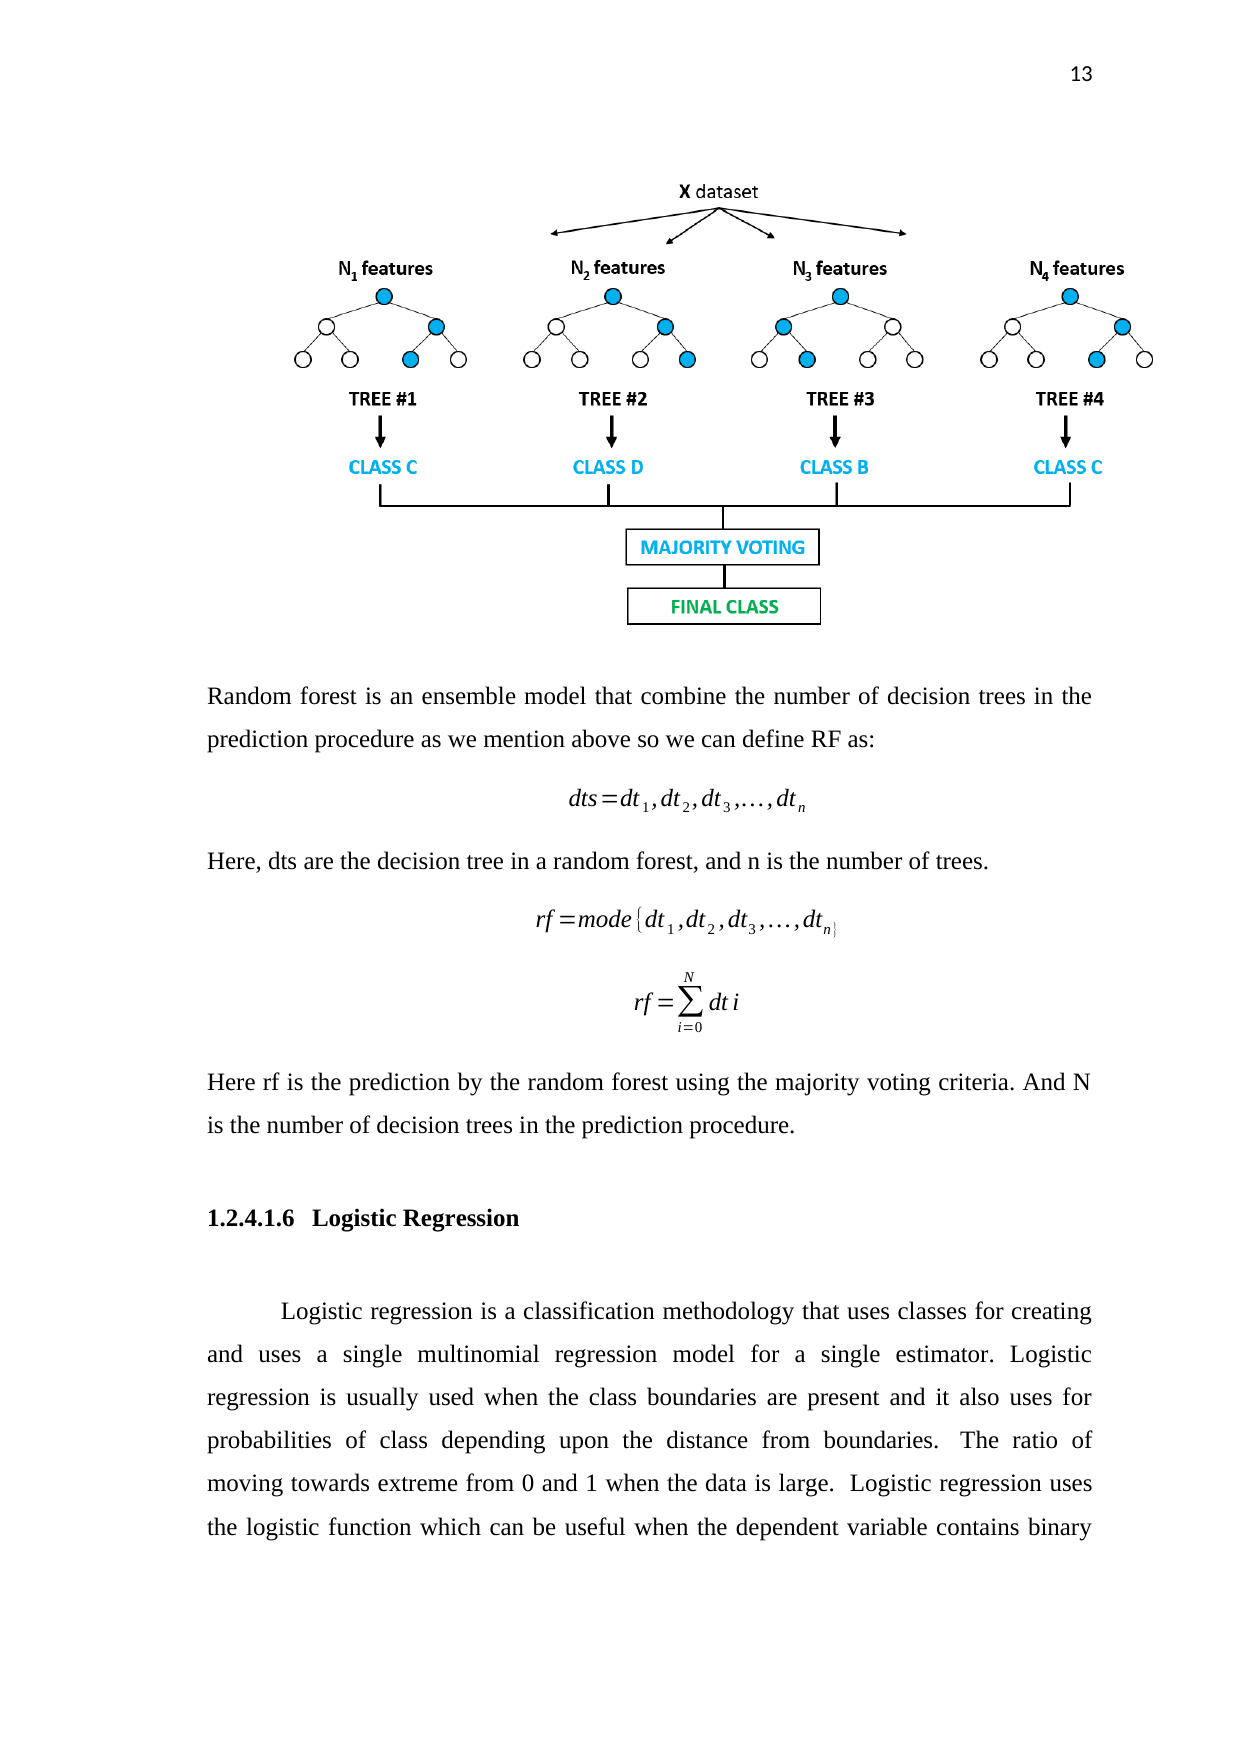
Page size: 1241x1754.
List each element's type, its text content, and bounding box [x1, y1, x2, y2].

picture [281, 147, 1168, 651]
subtitle Logistic Regression [207, 1203, 1092, 1232]
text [207, 1296, 1092, 1540]
text Random forest is an ensemble model that combine the number of decision trees in the prediction procedure as we mention above so we can define RF as: [207, 681, 1092, 753]
text Here, dts are the decision tree in a random forest, and n is the number of trees. [207, 846, 1092, 875]
text Here rf is the prediction by the random forest using the majority voting criteria. And N is the number of decision trees in the prediction procedure. [207, 1067, 1092, 1138]
